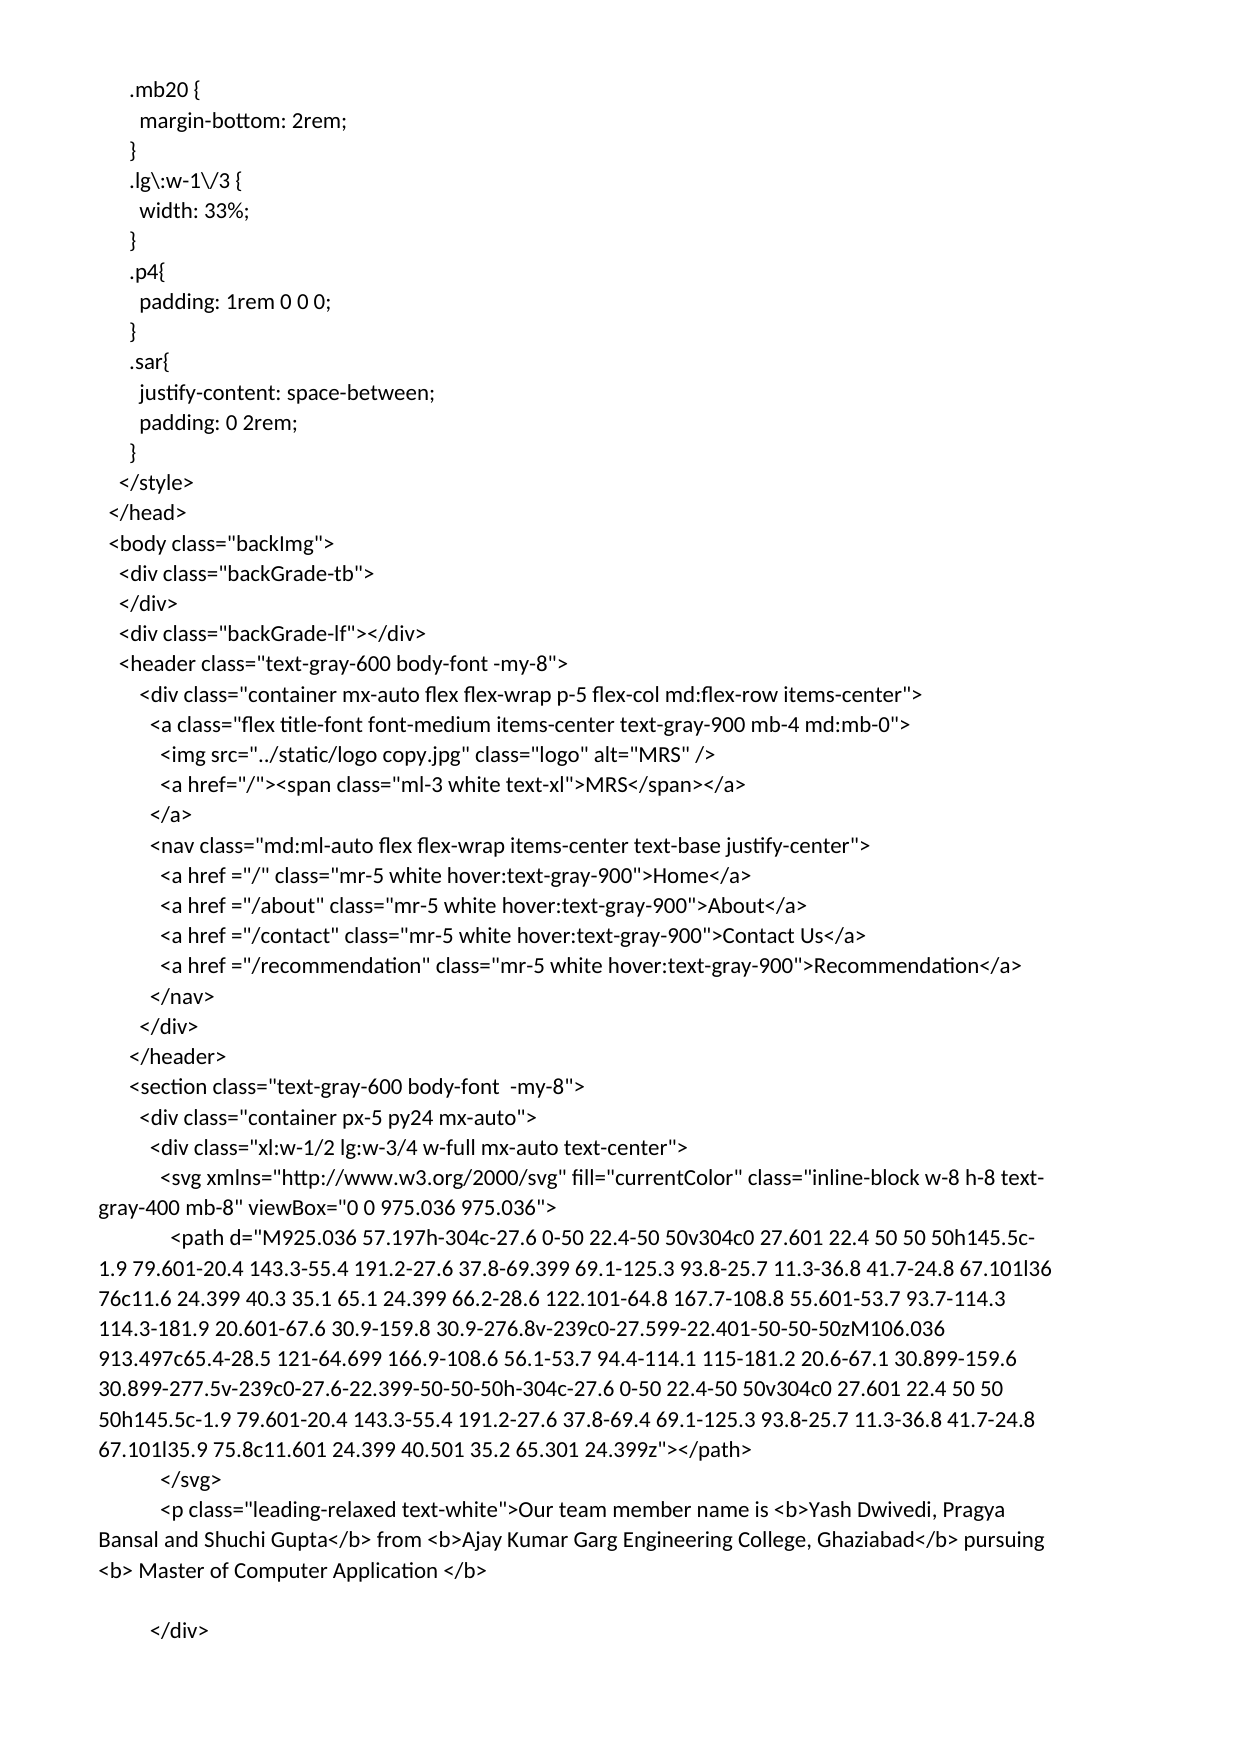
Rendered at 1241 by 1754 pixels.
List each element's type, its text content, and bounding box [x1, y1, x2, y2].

text </div> [98, 589, 1062, 617]
text <a href ="/about" class="mr-5 white hover:text-gray-900">About</a> [98, 891, 1062, 919]
text </style> [98, 468, 1062, 496]
text <nav class="md:ml-auto flex flex-wrap items-center text-base justify-center"> [98, 831, 1062, 859]
text <div class="container mx-auto flex flex-wrap p-5 flex-col md:flex-row items-center"> [98, 680, 1062, 708]
text </head> [98, 498, 1062, 527]
text <div class="xl:w-1/2 lg:w-3/4 w-full mx-auto text-center"> [98, 1133, 1062, 1161]
text <a href ="/" class="mr-5 white hover:text-gray-900">Home</a> [98, 861, 1062, 889]
text } [98, 136, 1062, 164]
text } [98, 438, 1062, 466]
text </nav> [98, 982, 1062, 1010]
text <div class="container px-5 py24 mx-auto"> [98, 1103, 1062, 1131]
text padding: 0 2rem; [98, 408, 1062, 436]
text <a class="flex title-font font-medium items-center text-gray-900 mb-4 md:mb-0"> [98, 710, 1062, 738]
text </header> [98, 1042, 1062, 1070]
text <img src="../static/logo copy.jpg" class="logo" alt="MRS" /> [98, 740, 1062, 768]
text </div> [98, 1012, 1062, 1040]
text .sar{ [98, 347, 1062, 376]
text <section class="text-gray-600 body-font -my-8"> [98, 1072, 1062, 1101]
text } [98, 227, 1062, 255]
text padding: 1rem 0 0 0; [98, 287, 1062, 315]
text <header class="text-gray-600 body-font -my-8"> [98, 649, 1062, 678]
text <p class="leading-relaxed text-white">Our team member name is <b>Yash Dwivedi, Pragya Bansal and Shuchi Gupta</b> from <b>Ajay Kumar Garg Engineering College, Ghaziabad</b> pursuing <b> Master of Computer Application </b> [98, 1495, 1062, 1584]
text .p4{ [98, 257, 1062, 285]
text width: 33%; [98, 196, 1062, 224]
text <a href="/"><span class="ml-3 white text-xl">MRS</span></a> [98, 770, 1062, 798]
text } [98, 317, 1062, 345]
text </div> [98, 1616, 1062, 1644]
text justify-content: space-between; [98, 378, 1062, 406]
text </svg> [98, 1465, 1062, 1493]
text <a href ="/contact" class="mr-5 white hover:text-gray-900">Contact Us</a> [98, 921, 1062, 949]
text <svg xmlns="http://www.w3.org/2000/svg" fill="currentColor" class="inline-block w-8 h-8 text-gray-400 mb-8" viewBox="0 0 975.036 975.036"> [98, 1163, 1062, 1221]
text </a> [98, 801, 1062, 829]
text <path d="M925.036 57.197h-304c-27.6 0-50 22.4-50 50v304c0 27.601 22.4 50 50 50h145.5c-1.9 79.601-20.4 143.3-55.4 191.2-27.6 37.8-69.399 69.1-125.3 93.8-25.7 11.3-36.8 41.7-24.8 67.101l36 76c11.6 24.399 40.3 35.1 65.1 24.399 66.2-28.6 122.101-64.8 167.7-108.8 55.601-53.7 93.7-114.3 114.3-181.9 20.601-67.6 30.9-159.8 30.9-276.8v-239c0-27.599-22.401-50-50-50zM106.036 913.497c65.4-28.5 121-64.699 166.9-108.6 56.1-53.7 94.4-114.1 115-181.2 20.6-67.1 30.899-159.6 30.899-277.5v-239c0-27.6-22.399-50-50-50h-304c-27.6 0-50 22.4-50 50v304c0 27.601 22.4 50 50 50h145.5c-1.9 79.601-20.4 143.3-55.4 191.2-27.6 37.8-69.4 69.1-125.3 93.8-25.7 11.3-36.8 41.7-24.8 67.101l35.9 75.8c11.601 24.399 40.501 35.2 65.301 24.399z"></path> [98, 1223, 1062, 1463]
text margin-bottom: 2rem; [98, 106, 1062, 134]
text <div class="backGrade-lf"></div> [98, 619, 1062, 647]
text .lg\:w-1\/3 { [98, 166, 1062, 194]
text .mb20 { [98, 76, 1062, 104]
text <div class="backGrade-tb"> [98, 559, 1062, 587]
text <body class="backImg"> [98, 529, 1062, 557]
text <a href ="/recommendation" class="mr-5 white hover:text-gray-900">Recommendation</a> [98, 952, 1062, 980]
